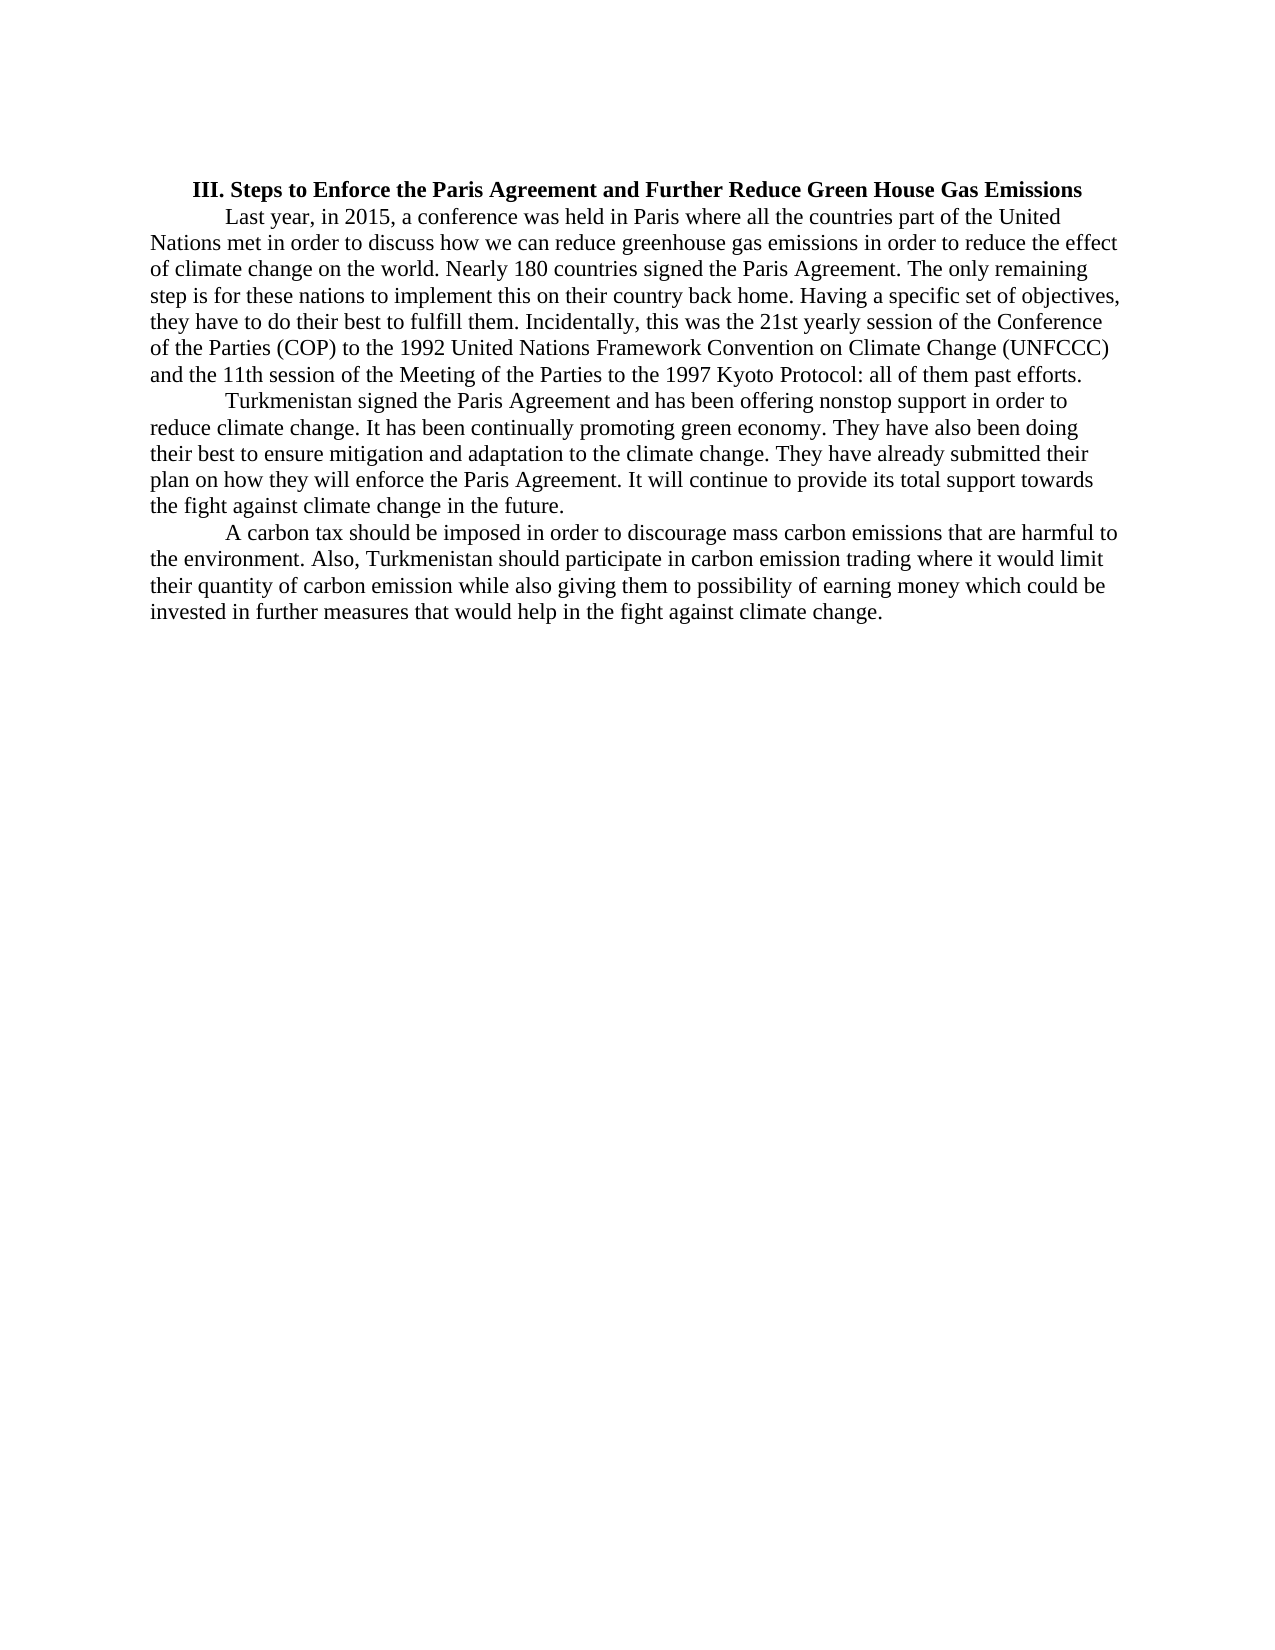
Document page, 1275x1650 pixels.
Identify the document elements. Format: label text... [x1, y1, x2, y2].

text A carbon tax should be imposed in order to discourage mass carbon emissions that are harmful to the environment. Also, Turkmenistan should participate in carbon emission trading where it would limit their quantity of carbon emission while also giving them to possibility of earning money which could be invested in further measures that would help in the fight against climate change. [150, 519, 1125, 624]
text III. Steps to Enforce the Paris Agreement and Further Reduce Green House Gas Emissions [150, 176, 1125, 203]
text Last year, in 2015, a conference was held in Paris where all the countries part of the United Nations met in order to discuss how we can reduce greenhouse gas emissions in order to reduce the effect of climate change on the world. Nearly 180 countries signed the Paris Agreement. The only remaining step is for these nations to implement this on their country back home. Having a specific set of objectives, they have to do their best to fulfill them. Incidentally, this was the 21st yearly session of the Conference of the Parties (COP) to the 1992 United Nations Framework Convention on Climate Change (UNFCCC) and the 11th session of the Meeting of the Parties to the 1997 Kyoto Protocol: all of them past efforts. [150, 203, 1125, 387]
text Turkmenistan signed the Paris Agreement and has been offering nonstop support in order to reduce climate change. It has been continually promoting green economy. They have also been doing their best to ensure mitigation and adaptation to the climate change. They have already submitted their plan on how they will enforce the Paris Agreement. It will continue to provide its total support towards the fight against climate change in the future. [150, 387, 1125, 519]
